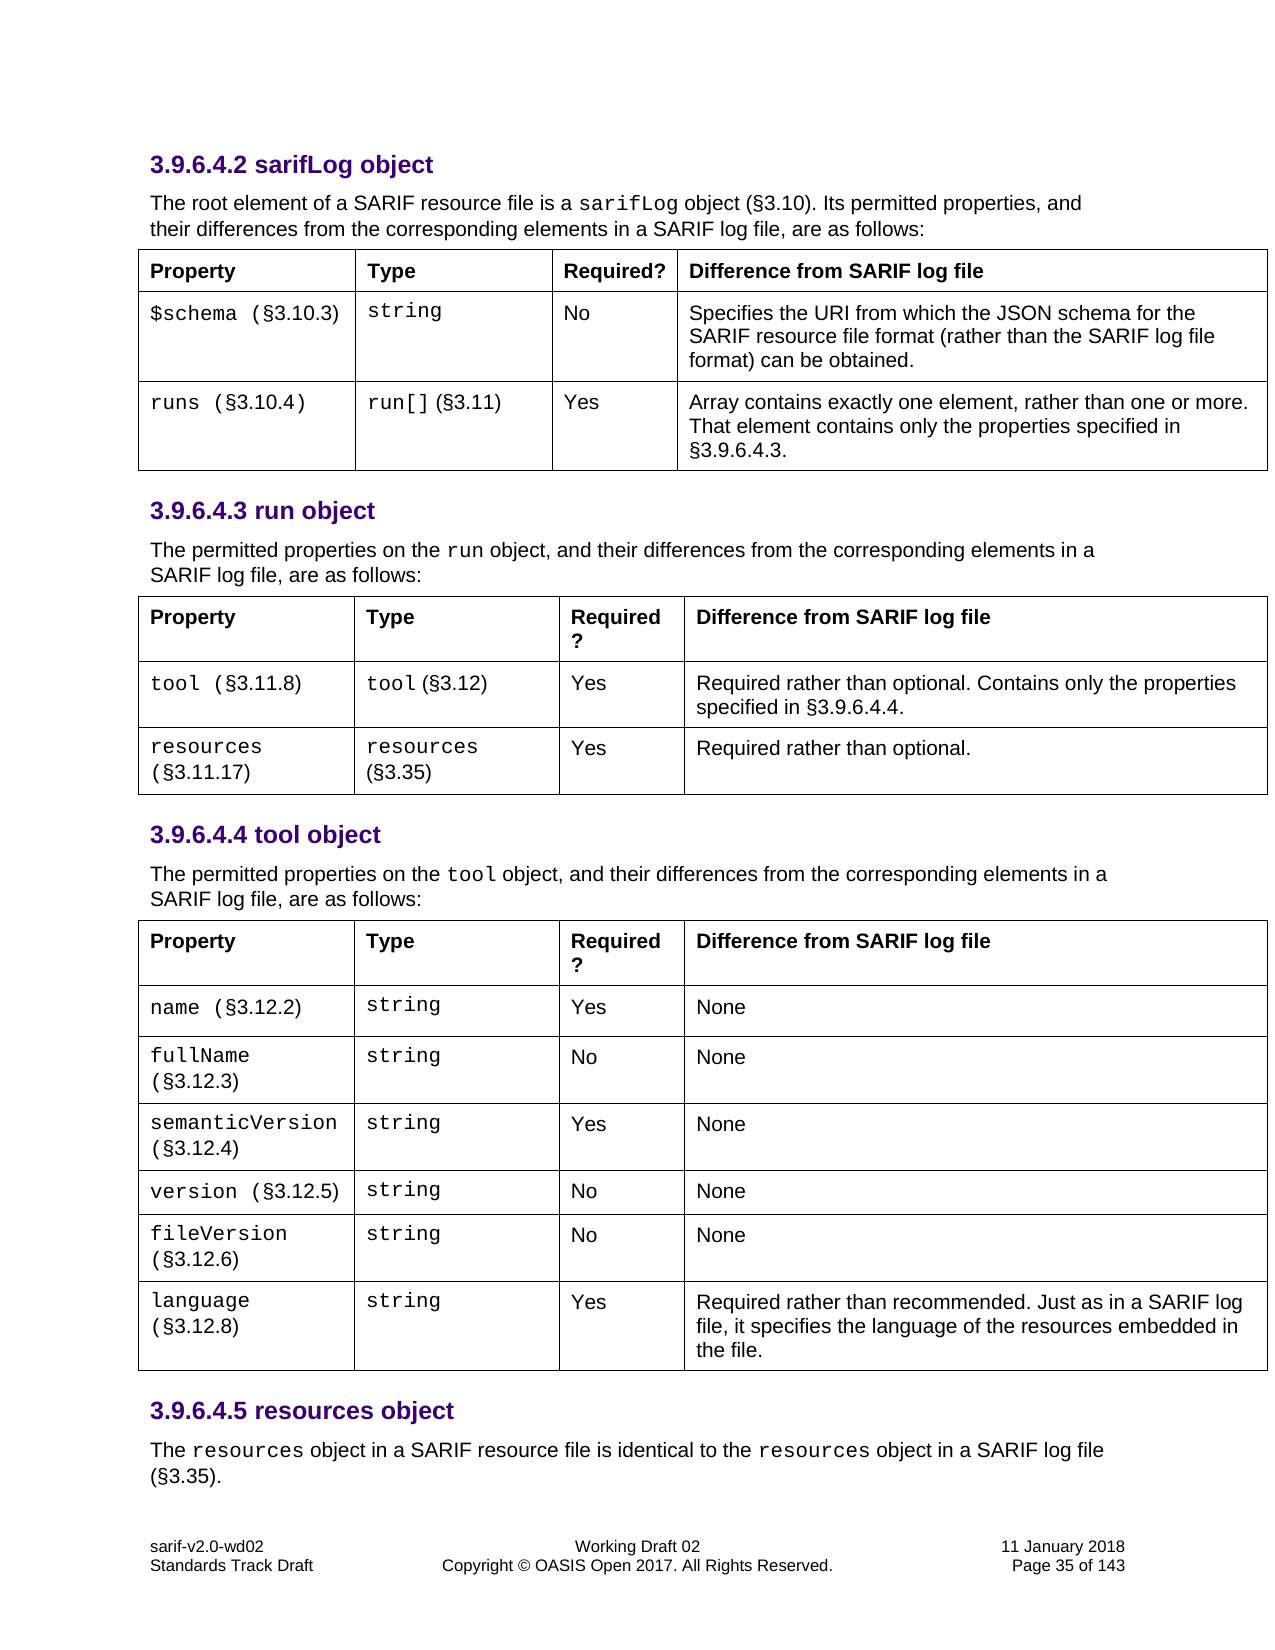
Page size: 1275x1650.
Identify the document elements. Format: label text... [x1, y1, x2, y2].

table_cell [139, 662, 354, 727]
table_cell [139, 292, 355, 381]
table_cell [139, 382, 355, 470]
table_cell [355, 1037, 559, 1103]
text The permitted properties on the tool object, and their differences from the corresponding elements in a SARIF log file, are as follows: [150, 861, 1125, 911]
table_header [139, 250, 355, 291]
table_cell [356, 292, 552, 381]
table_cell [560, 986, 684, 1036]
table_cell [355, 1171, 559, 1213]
text The permitted properties on the run object, and their differences from the corresponding elements in a SARIF log file, are as follows: [150, 537, 1125, 587]
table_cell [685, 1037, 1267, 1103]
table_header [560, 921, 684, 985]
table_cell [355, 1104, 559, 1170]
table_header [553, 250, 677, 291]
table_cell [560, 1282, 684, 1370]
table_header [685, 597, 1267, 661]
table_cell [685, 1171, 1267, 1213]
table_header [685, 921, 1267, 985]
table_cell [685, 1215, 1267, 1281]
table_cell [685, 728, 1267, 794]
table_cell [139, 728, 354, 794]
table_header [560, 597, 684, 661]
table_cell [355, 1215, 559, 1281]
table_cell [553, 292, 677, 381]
subtitle resources object [150, 1396, 1125, 1425]
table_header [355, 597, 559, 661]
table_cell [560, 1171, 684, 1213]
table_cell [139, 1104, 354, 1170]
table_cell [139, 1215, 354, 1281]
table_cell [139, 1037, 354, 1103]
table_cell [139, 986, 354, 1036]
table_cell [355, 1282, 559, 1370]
subtitle sarifLog object [150, 150, 1125, 179]
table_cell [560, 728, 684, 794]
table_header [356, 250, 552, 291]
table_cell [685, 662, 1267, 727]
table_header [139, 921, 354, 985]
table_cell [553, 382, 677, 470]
subtitle run object [150, 496, 1125, 525]
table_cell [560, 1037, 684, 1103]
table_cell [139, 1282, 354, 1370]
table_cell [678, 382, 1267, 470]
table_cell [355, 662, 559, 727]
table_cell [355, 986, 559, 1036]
text The root element of a SARIF resource file is a sarifLog object (§3.10). Its permitted properties, and their differences from the corresponding elements in a SARIF log file, are as follows: [150, 191, 1125, 241]
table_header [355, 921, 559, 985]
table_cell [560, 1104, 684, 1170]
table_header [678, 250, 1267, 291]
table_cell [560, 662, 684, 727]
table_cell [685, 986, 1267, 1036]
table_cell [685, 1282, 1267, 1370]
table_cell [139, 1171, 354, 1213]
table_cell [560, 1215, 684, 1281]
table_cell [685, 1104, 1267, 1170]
text The resources object in a SARIF resource file is identical to the resources object in a SARIF log file (§3.35). [150, 1438, 1125, 1487]
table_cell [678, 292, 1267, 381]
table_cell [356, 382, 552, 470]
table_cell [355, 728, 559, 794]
subtitle tool object [150, 820, 1125, 849]
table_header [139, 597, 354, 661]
